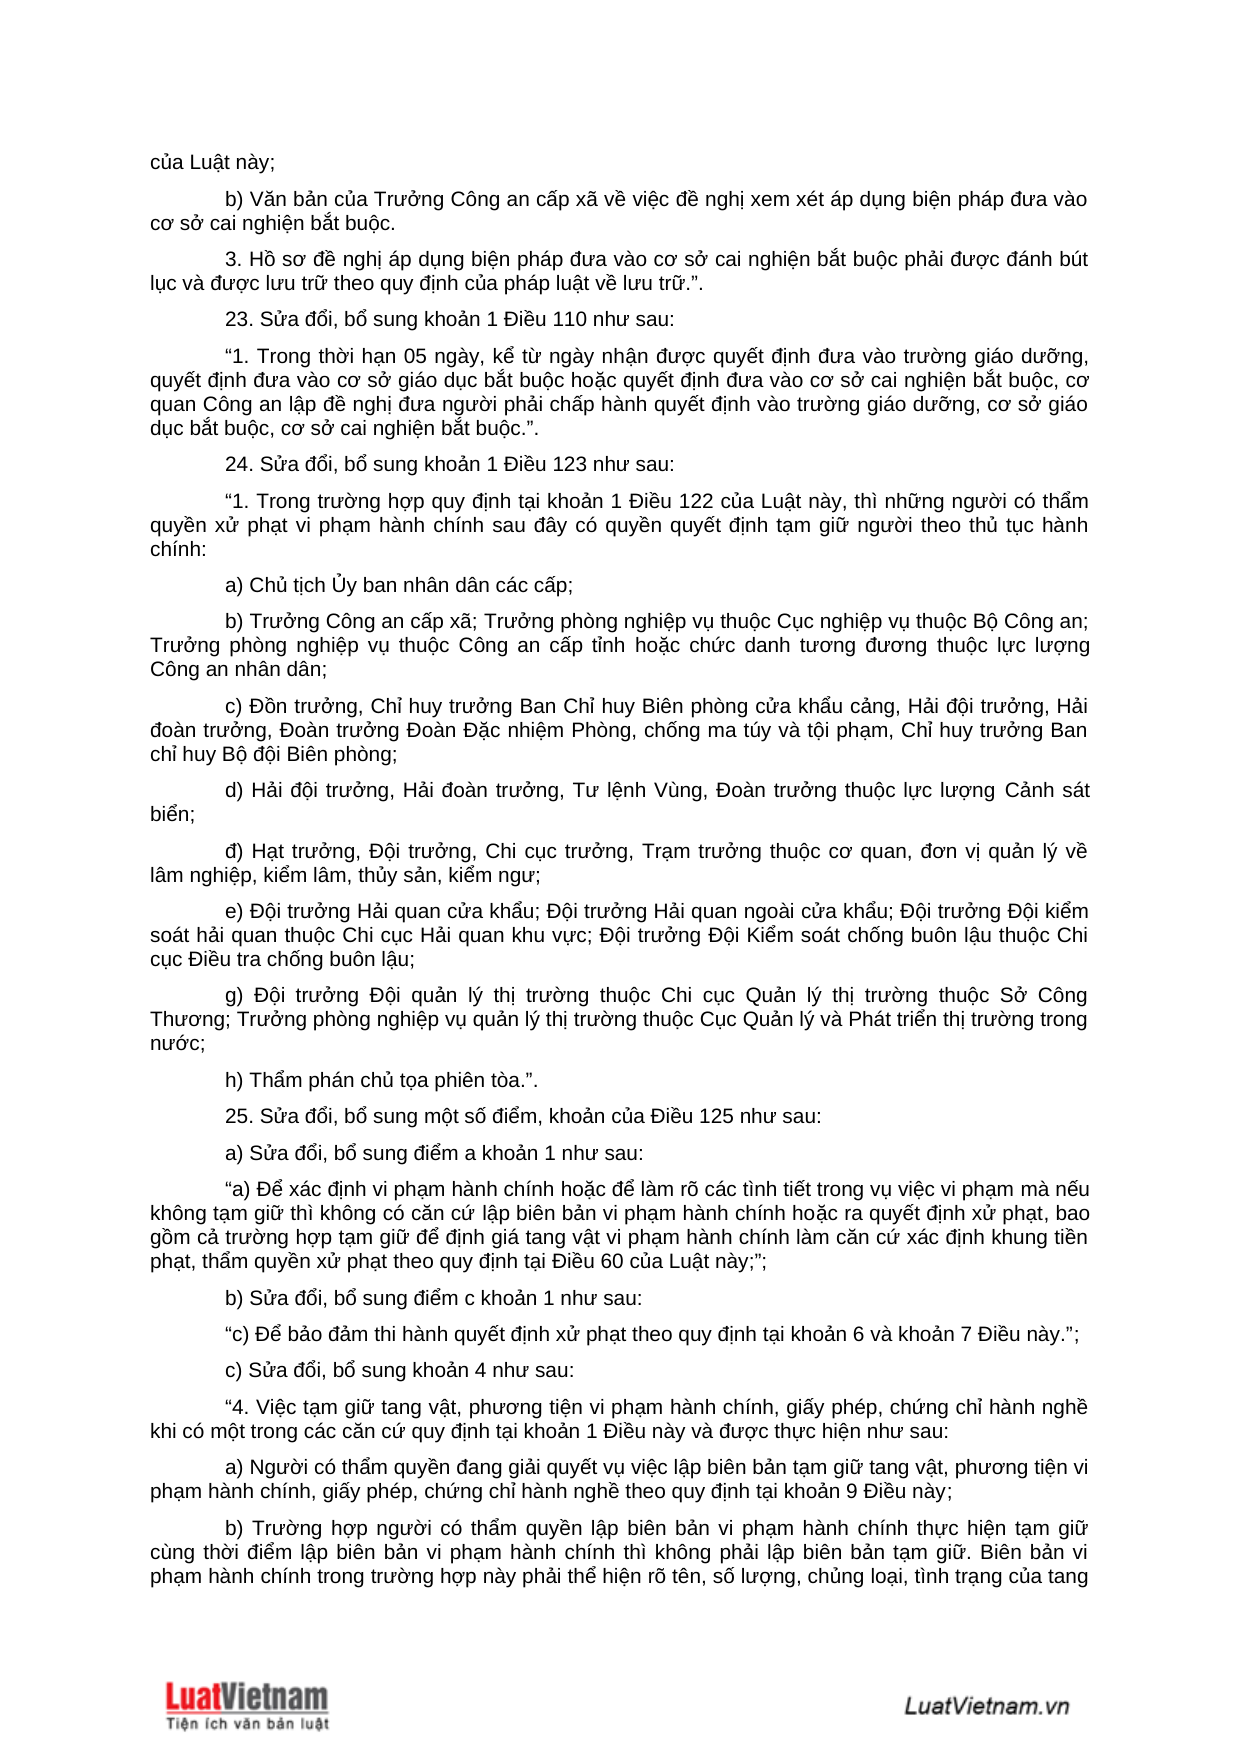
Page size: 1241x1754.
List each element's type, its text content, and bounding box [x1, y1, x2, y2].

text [150, 1516, 1090, 1587]
text “a) Để xác định vi phạm hành chính hoặc để làm rõ các tình tiết trong vụ việc vi phạm mà nếu không tạm giữ thì không có căn cứ lập biên bản vi phạm hành chính hoặc ra quyết định xử phạt, bao gồm cả trường hợp tạm giữ để định giá tang vật vi phạm hành chính làm căn cứ xác định khung tiền phạt, thẩm quyền xử phạt theo quy định tại Điều 60 của Luật này;”; [150, 1177, 1090, 1273]
text b) Sửa đổi, bổ sung điểm c khoản 1 như sau: [150, 1285, 1090, 1309]
picture [150, 1660, 1089, 1754]
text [150, 150, 1090, 174]
text c) Đồn trưởng, Chỉ huy trưởng Ban Chỉ huy Biên phòng cửa khẩu cảng, Hải đội trưởng, Hải đoàn trưởng, Đoàn trưởng Đoàn Đặc nhiệm Phòng, chống ma túy và tội phạm, Chỉ huy trưởng Ban chỉ huy Bộ đội Biên phòng; [150, 694, 1090, 766]
text 3. Hồ sơ đề nghị áp dụng biện pháp đưa vào cơ sở cai nghiện bắt buộc phải được đánh bút lục và được lưu trữ theo quy định của pháp luật về lưu trữ.”. [150, 247, 1090, 295]
text b) Trưởng Công an cấp xã; Trưởng phòng nghiệp vụ thuộc Cục nghiệp vụ thuộc Bộ Công an; Trưởng phòng nghiệp vụ thuộc Công an cấp tỉnh hoặc chức danh tương đương thuộc lực lượng Công an nhân dân; [150, 609, 1090, 681]
text c) Sửa đổi, bổ sung khoản 4 như sau: [150, 1358, 1090, 1382]
text h) Thẩm phán chủ tọa phiên tòa.”. [150, 1068, 1090, 1092]
text b) Văn bản của Trưởng Công an cấp xã về việc đề nghị xem xét áp dụng biện pháp đưa vào cơ sở cai nghiện bắt buộc. [150, 186, 1090, 234]
text “4. Việc tạm giữ tang vật, phương tiện vi phạm hành chính, giấy phép, chứng chỉ hành nghề khi có một trong các căn cứ quy định tại khoản 1 Điều này và được thực hiện như sau: [150, 1395, 1090, 1443]
text a) Sửa đổi, bổ sung điểm a khoản 1 như sau: [150, 1141, 1090, 1164]
text “1. Trong trường hợp quy định tại khoản 1 Điều 122 của Luật này, thì những người có thẩm quyền xử phạt vi phạm hành chính sau đây có quyền quyết định tạm giữ người theo thủ tục hành chính: [150, 488, 1090, 560]
text “1. Trong thời hạn 05 ngày, kể từ ngày nhận được quyết định đưa vào trường giáo dưỡng, quyết định đưa vào cơ sở giáo dục bắt buộc hoặc quyết định đưa vào cơ sở cai nghiện bắt buộc, cơ quan Công an lập đề nghị đưa người phải chấp hành quyết định vào trường giáo dưỡng, cơ sở giáo dục bắt buộc, cơ sở cai nghiện bắt buộc.”. [150, 344, 1090, 439]
text g) Đội trưởng Đội quản lý thị trường thuộc Chi cục Quản lý thị trường thuộc Sở Công Thương; Trưởng phòng nghiệp vụ quản lý thị trường thuộc Cục Quản lý và Phát triển thị trường trong nước; [150, 983, 1090, 1055]
text “c) Để bảo đảm thi hành quyết định xử phạt theo quy định tại khoản 6 và khoản 7 Điều này.”; [150, 1322, 1090, 1346]
text 25. Sửa đổi, bổ sung một số điểm, khoản của Điều 125 như sau: [150, 1104, 1090, 1128]
text 23. Sửa đổi, bổ sung khoản 1 Điều 110 như sau: [150, 307, 1090, 331]
text 24. Sửa đổi, bổ sung khoản 1 Điều 123 như sau: [150, 452, 1090, 476]
text a) Người có thẩm quyền đang giải quyết vụ việc lập biên bản tạm giữ tang vật, phương tiện vi phạm hành chính, giấy phép, chứng chỉ hành nghề theo quy định tại khoản 9 Điều này; [150, 1455, 1090, 1503]
text d) Hải đội trưởng, Hải đoàn trưởng, Tư lệnh Vùng, Đoàn trưởng thuộc lực lượng Cảnh sát biển; [150, 778, 1090, 826]
text đ) Hạt trưởng, Đội trưởng, Chi cục trưởng, Trạm trưởng thuộc cơ quan, đơn vị quản lý về lâm nghiệp, kiểm lâm, thủy sản, kiểm ngư; [150, 838, 1090, 886]
text e) Đội trưởng Hải quan cửa khẩu; Đội trưởng Hải quan ngoài cửa khẩu; Đội trưởng Đội kiểm soát hải quan thuộc Chi cục Hải quan khu vực; Đội trưởng Đội Kiểm soát chống buôn lậu thuộc Chi cục Điều tra chống buôn lậu; [150, 899, 1090, 971]
text a) Chủ tịch Ủy ban nhân dân các cấp; [150, 573, 1090, 597]
